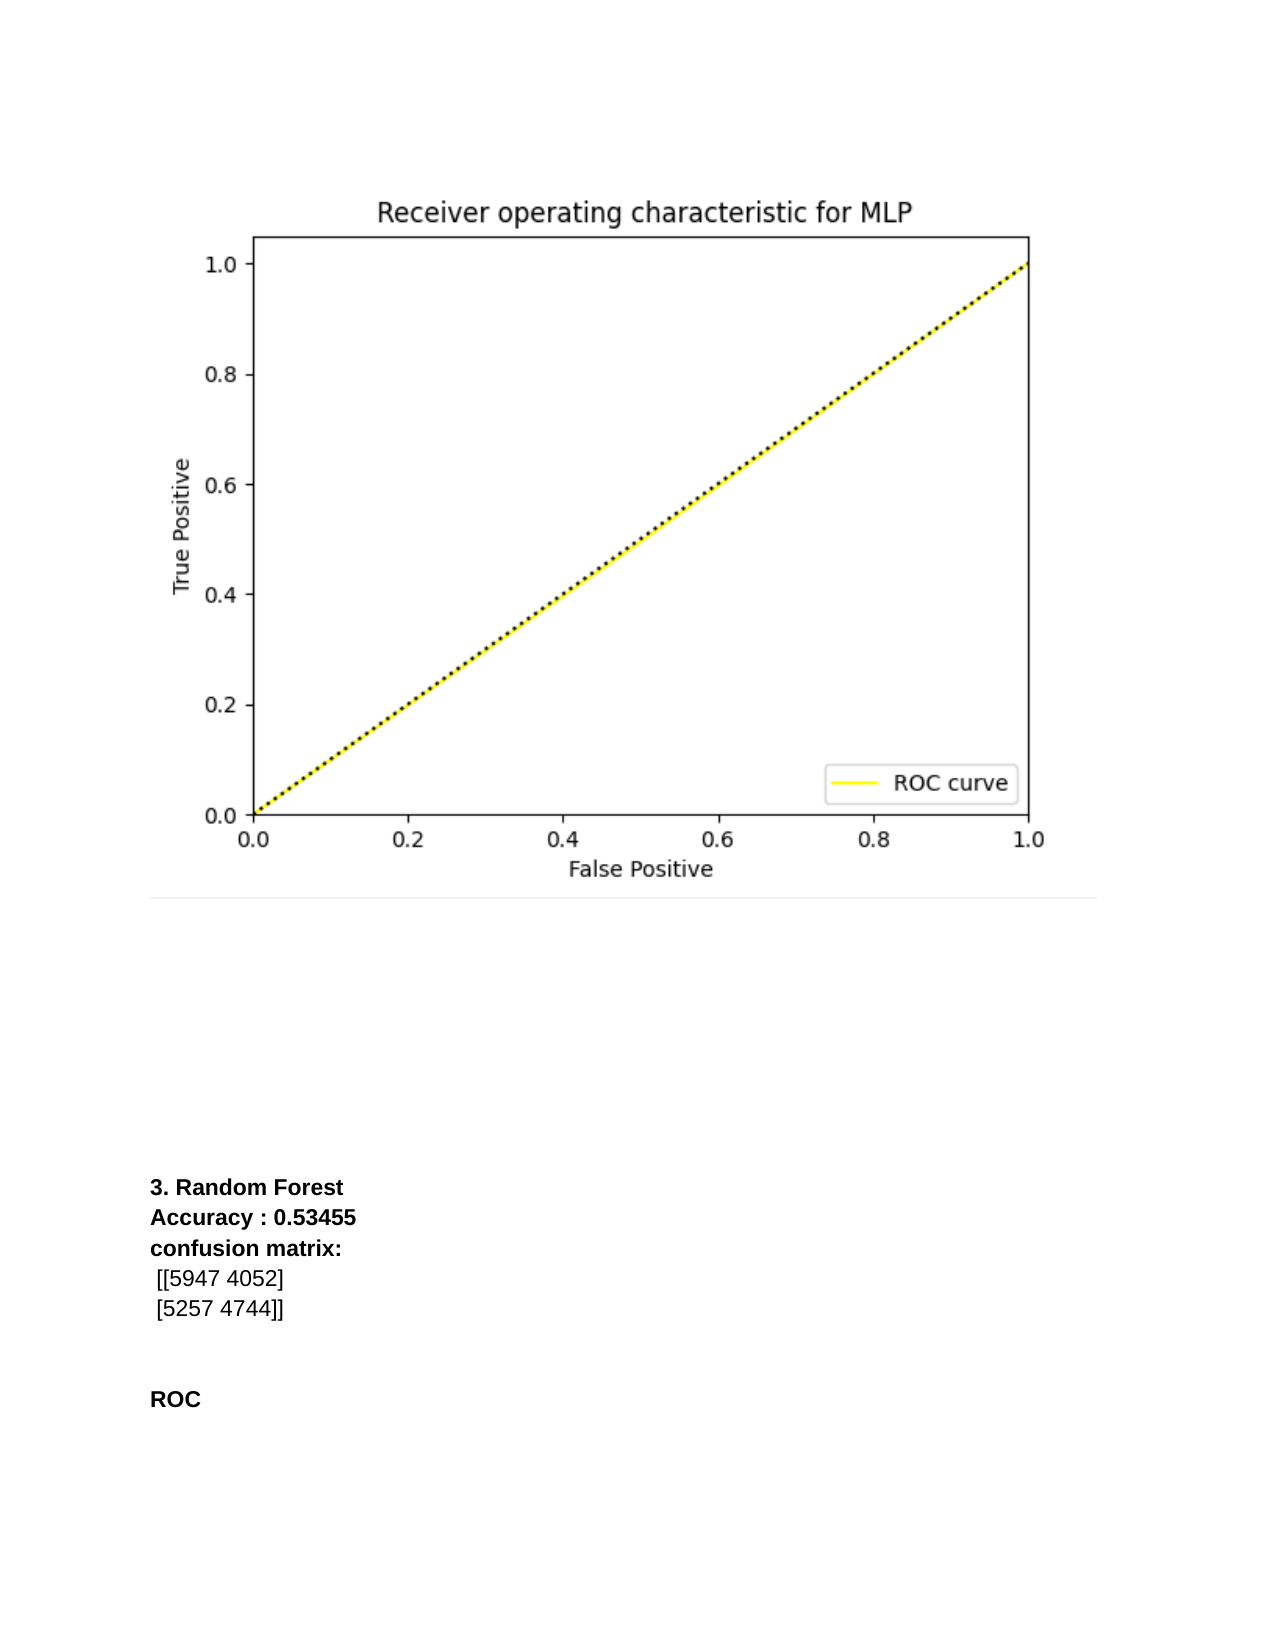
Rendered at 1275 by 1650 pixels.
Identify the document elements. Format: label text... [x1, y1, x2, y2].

text [[5947 4052] [150, 1265, 1125, 1291]
text 3. Random Forest [150, 1174, 1125, 1201]
text confusion matrix: [150, 1234, 1125, 1261]
picture [150, 150, 1097, 899]
text ROC [150, 1386, 1125, 1412]
text Accuracy : 0.53455 [150, 1204, 1125, 1231]
text [5257 4744]] [150, 1295, 1125, 1321]
